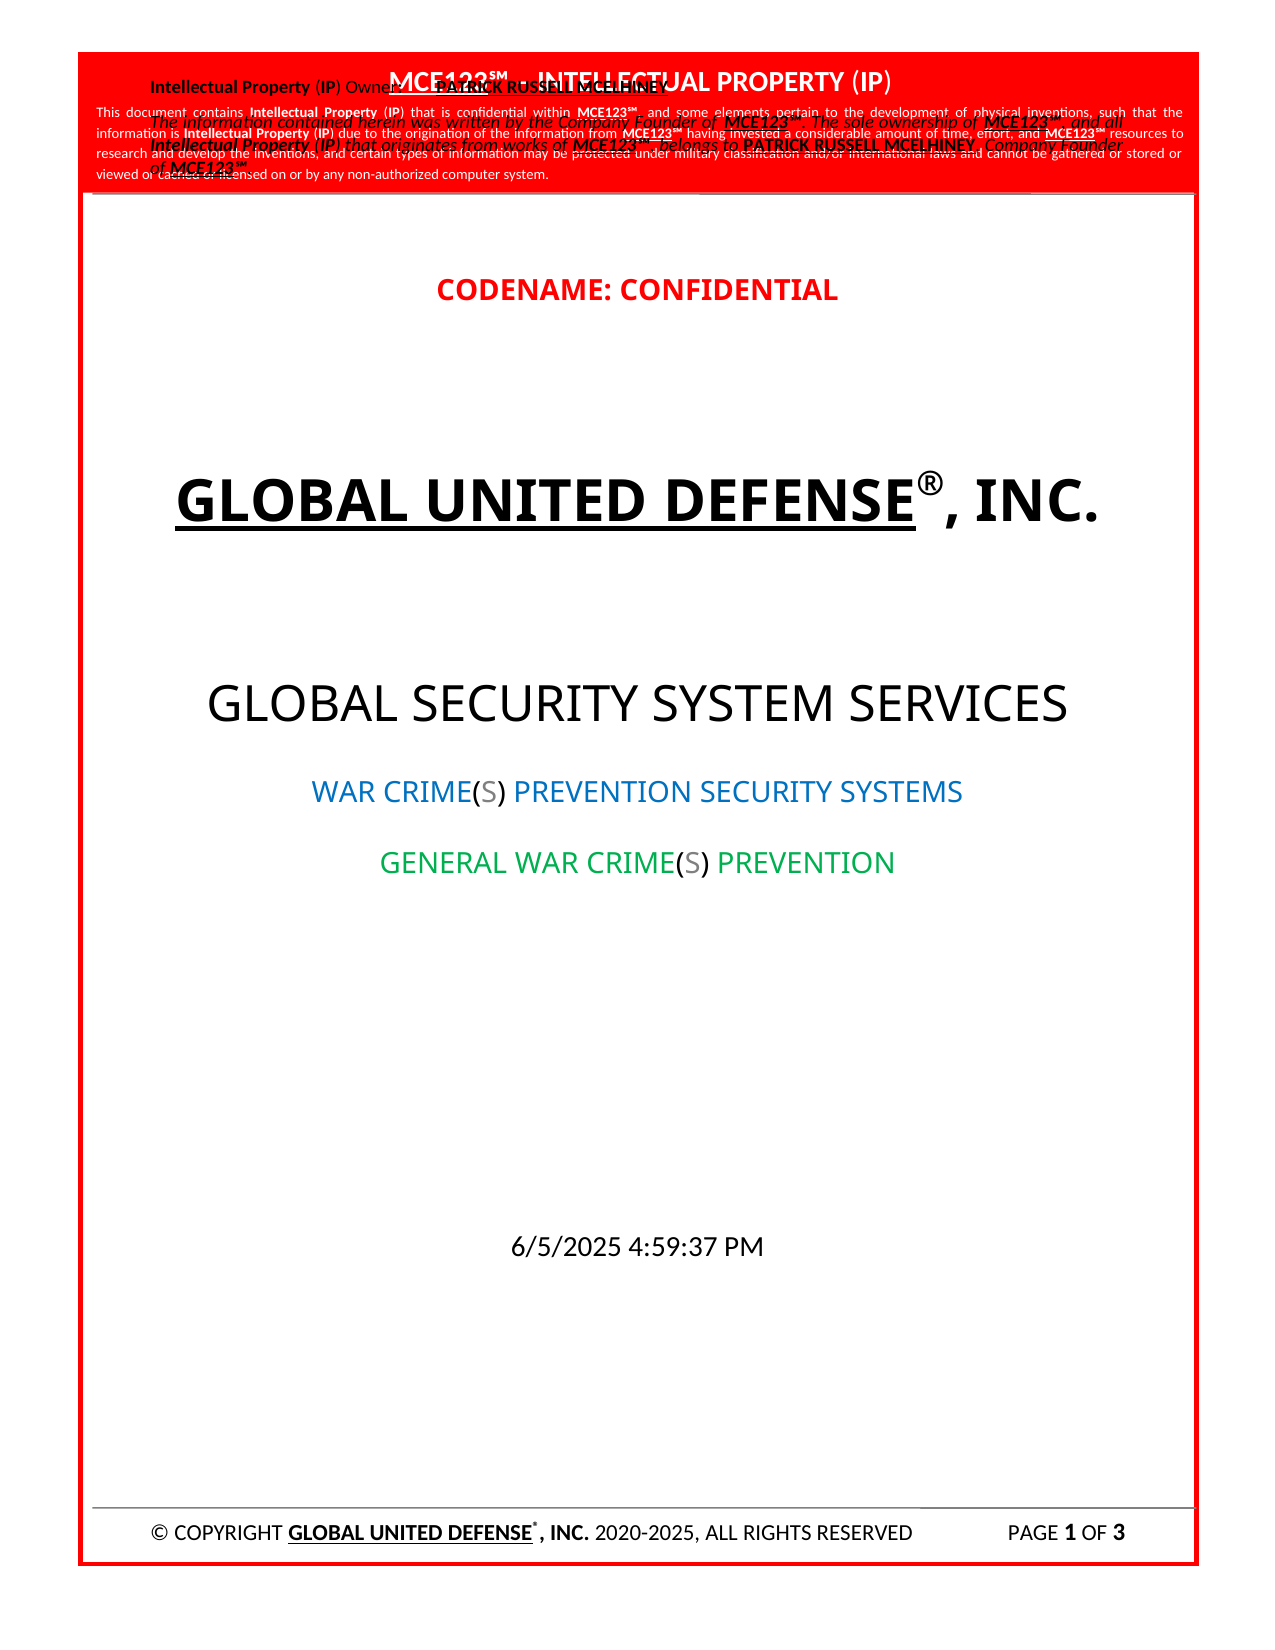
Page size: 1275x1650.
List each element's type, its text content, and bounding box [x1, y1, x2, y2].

text 6/5/2025 4:59:37 PM [150, 1228, 1125, 1264]
text CODENAME: CONFIDENTIAL [150, 269, 1125, 309]
text GLOBAL SECURITY SYSTEM SERVICES [150, 668, 1125, 736]
subtitle WAR CRIME(S) PREVENTION SECURITY SYSTEMS [150, 772, 1125, 811]
subtitle GENERAL WAR CRIME(S) PREVENTION [150, 842, 1125, 882]
text GLOBAL UNITED DEFENSE®, INC. [150, 459, 1125, 539]
